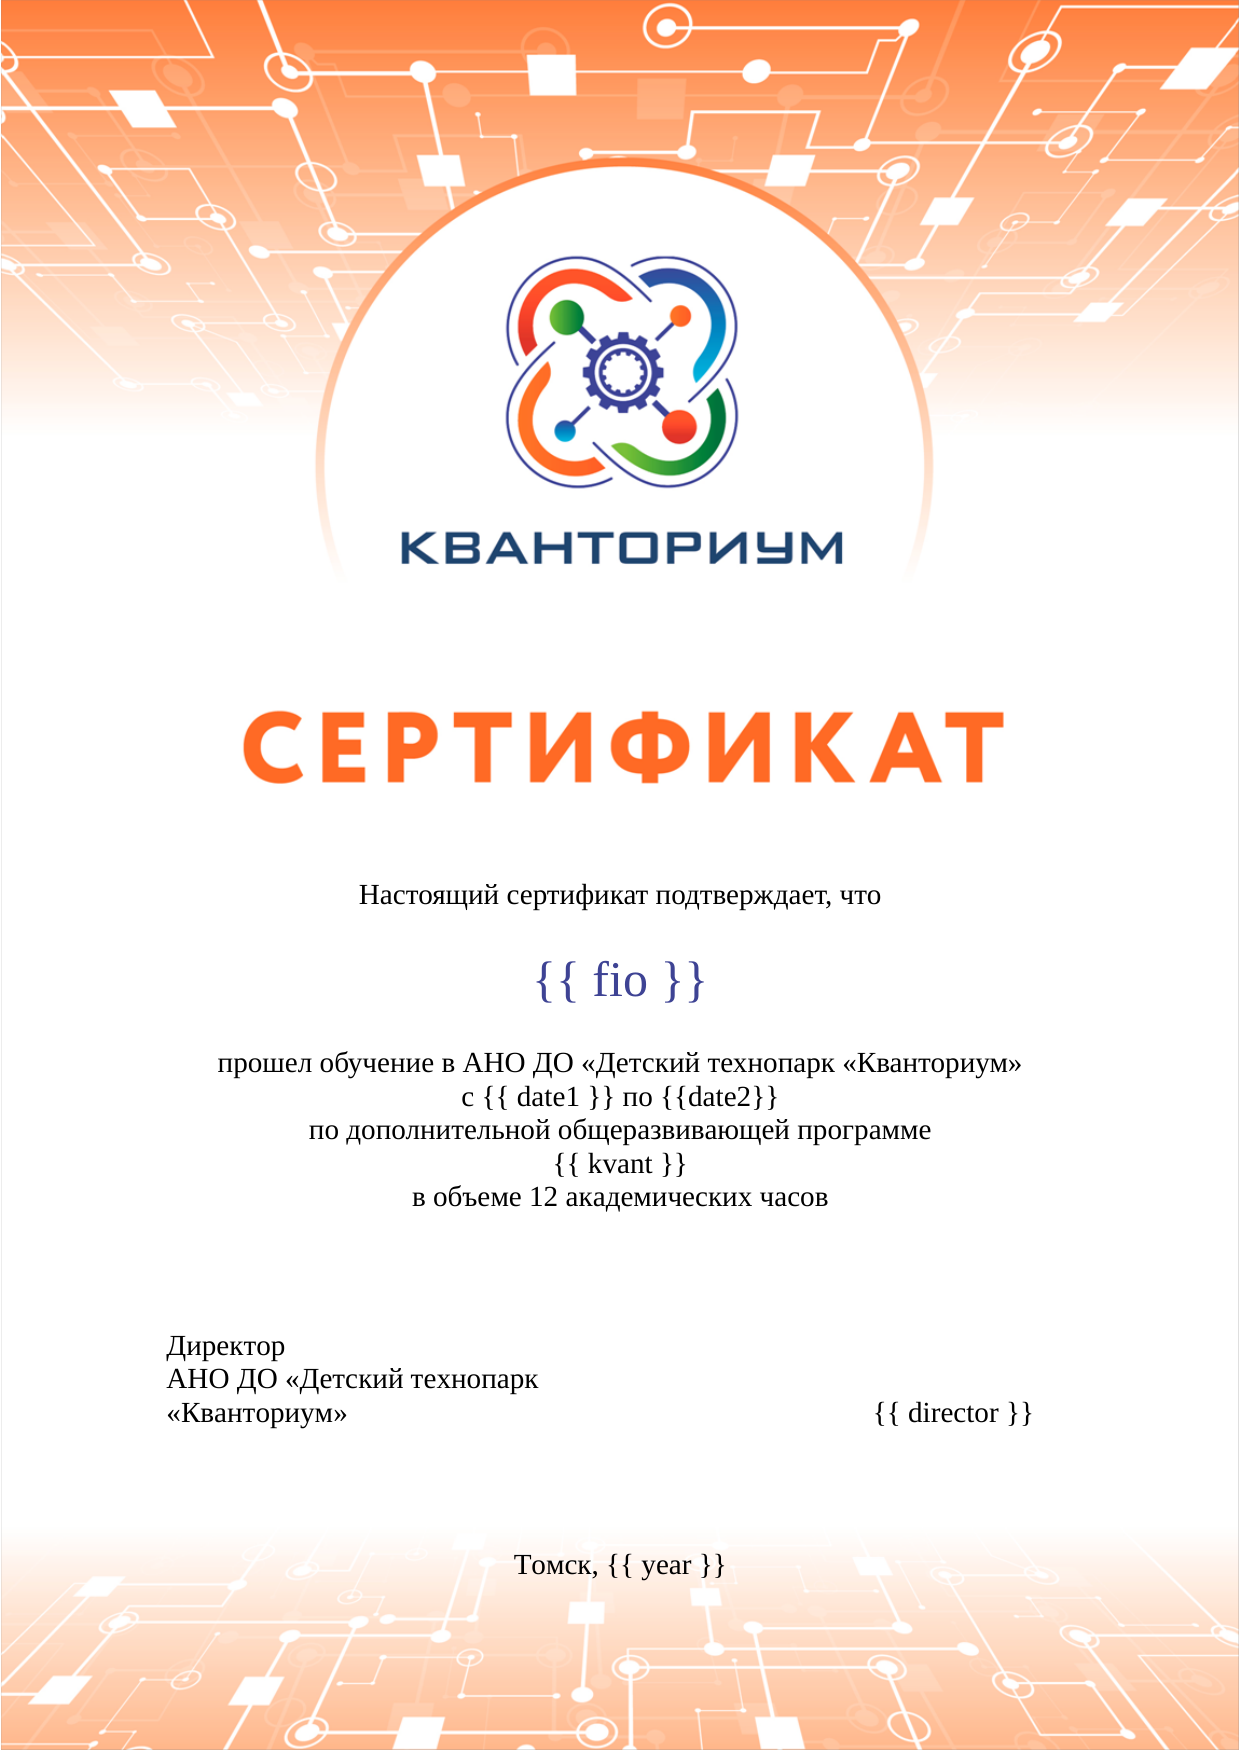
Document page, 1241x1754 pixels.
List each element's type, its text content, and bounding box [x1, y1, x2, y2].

table_cell Настоящий сертификат подтверждает, что {{ fio }} прошел обучение в АНО ДО «Детский технопарк «Кванториум» c {{ date1 }} по {{date2}} по дополнительной общеразвивающей программе {{ kvant }} в объеме 12 академических часов [155, 878, 1085, 1242]
table_cell Директор АНО ДО «Детский технопарк «Кванториум» {{ director }} [155, 1242, 1085, 1428]
picture [0, 0, 1239, 1547]
picture [0, 1581, 1239, 1751]
table_header [155, 475, 1085, 877]
text Томск, {{ year }} [0, 1547, 1240, 1581]
